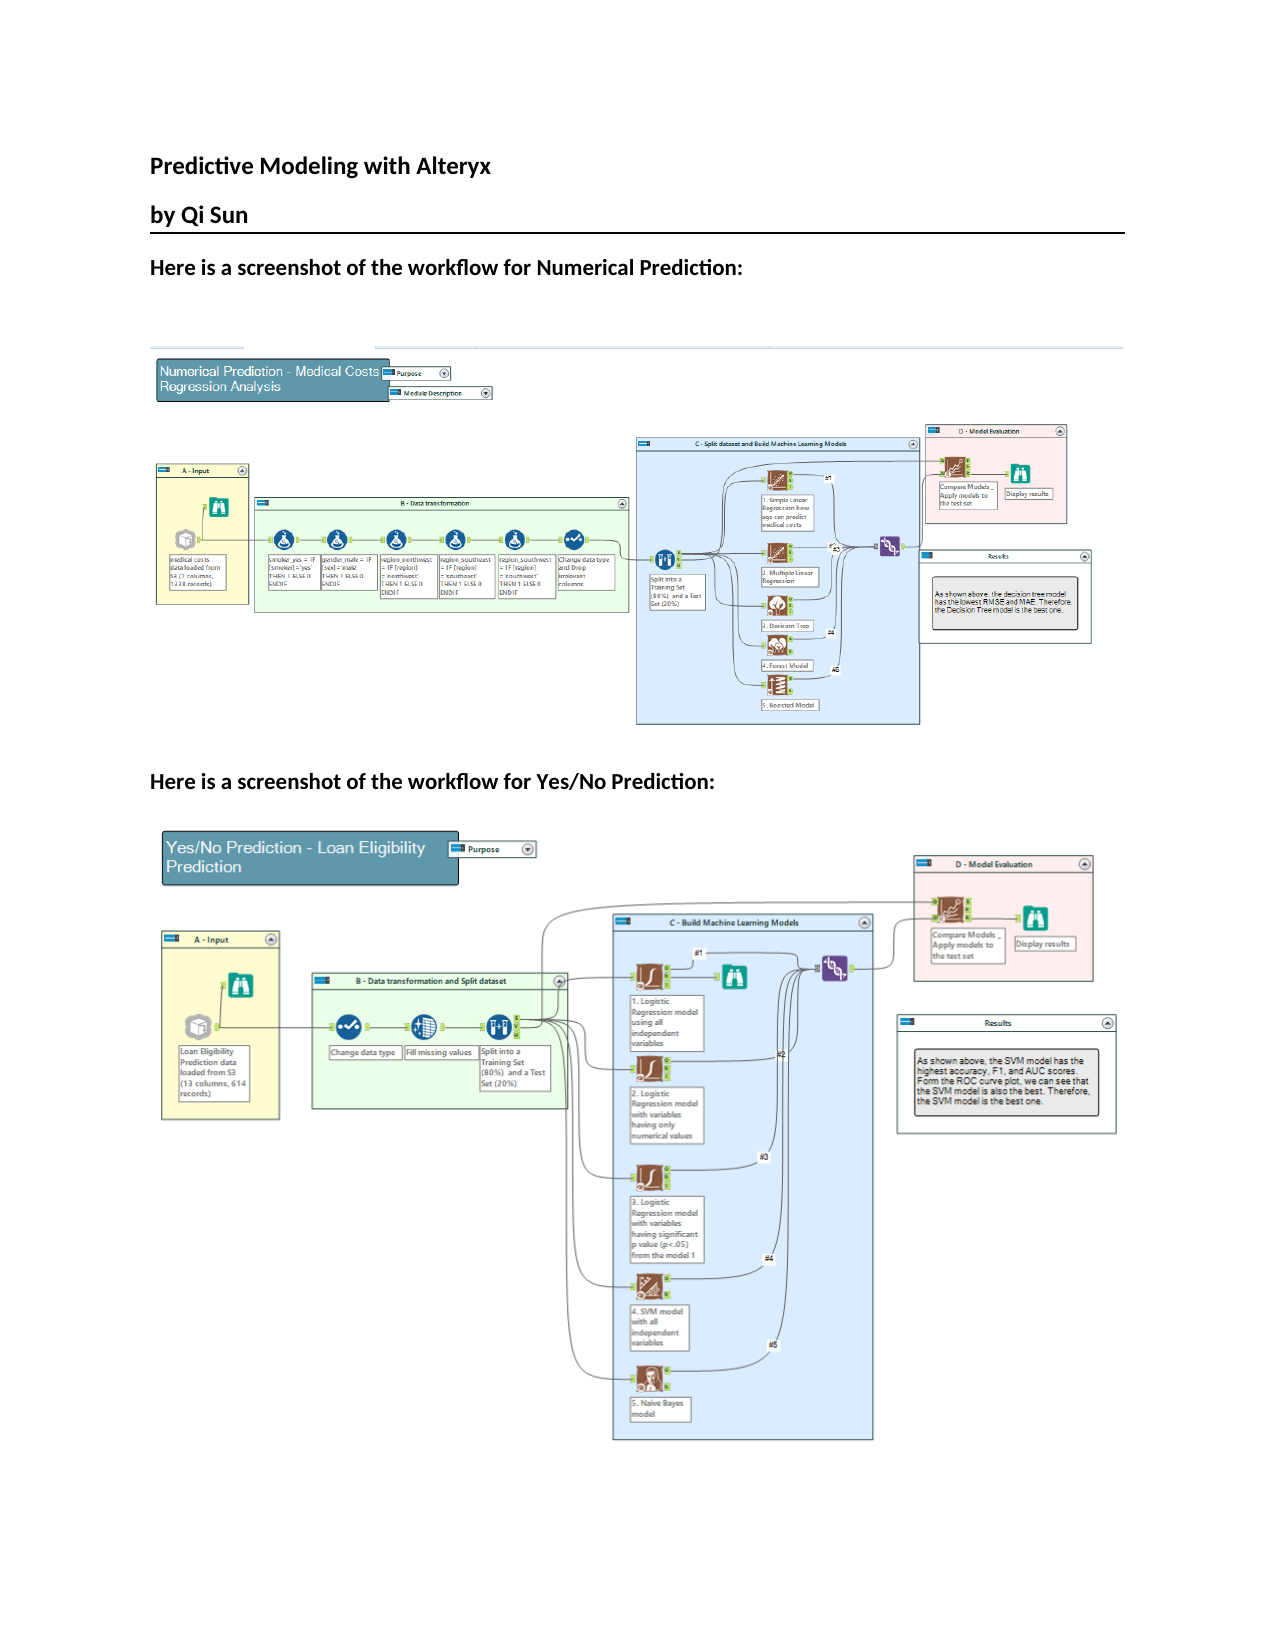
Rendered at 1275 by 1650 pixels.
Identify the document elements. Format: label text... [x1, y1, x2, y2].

text Predictive Modeling with Alteryx [150, 150, 1125, 181]
picture [150, 346, 1124, 749]
text Here is a screenshot of the workflow for Yes/No Prediction: [150, 767, 1125, 795]
text by Qi Sun [150, 199, 1125, 232]
picture [150, 813, 1124, 1449]
text Here is a screenshot of the workflow for Numerical Prediction: [150, 253, 1125, 281]
